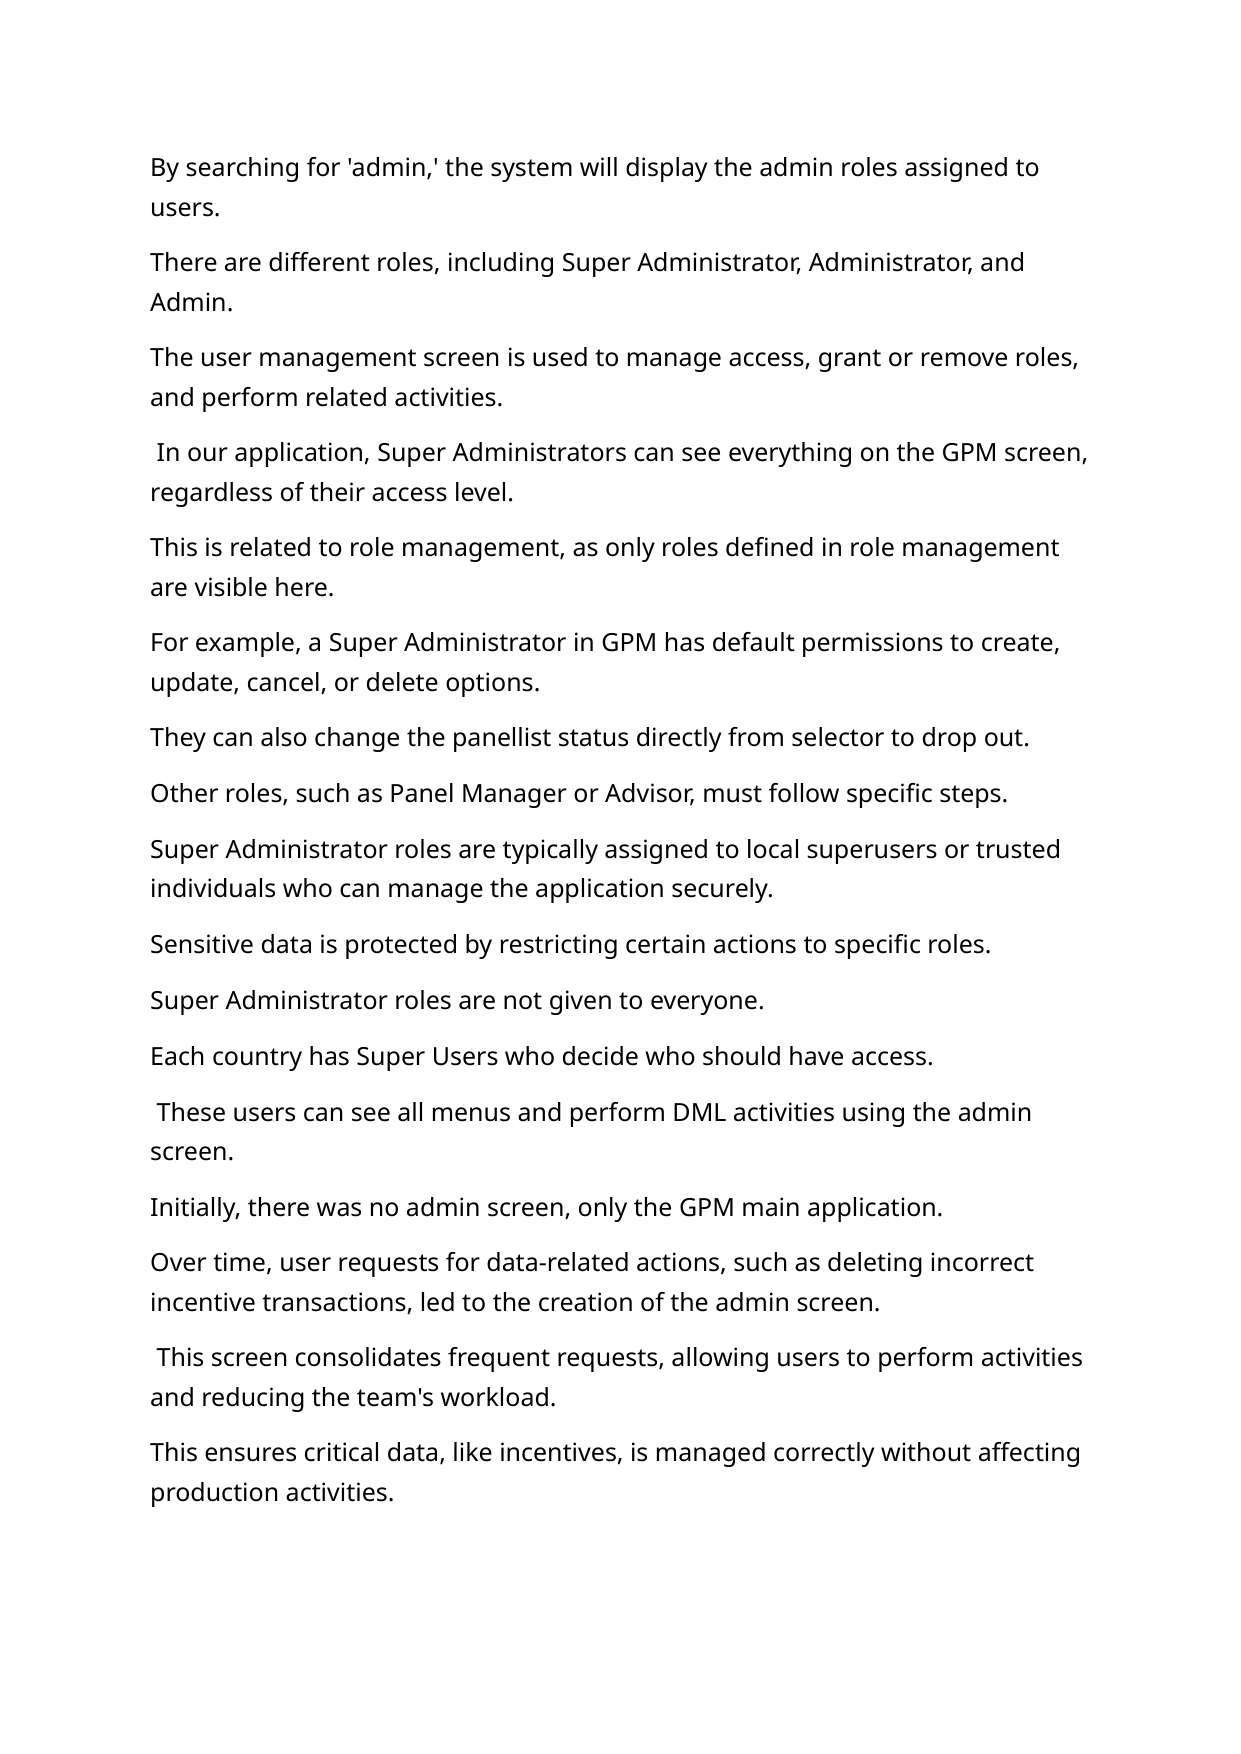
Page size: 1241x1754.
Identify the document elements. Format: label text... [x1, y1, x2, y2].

text For example, a Super Administrator in GPM has default permissions to create, update, cancel, or delete options. [150, 625, 1090, 698]
text By searching for 'admin,' the system will display the admin roles assigned to users. [150, 150, 1090, 223]
text This ensures critical data, like incentives, is managed correctly without affecting production activities. [150, 1435, 1090, 1508]
text Each country has Super Users who decide who should have access. [150, 1038, 1090, 1072]
text Super Administrator roles are typically assigned to local superusers or trusted individuals who can manage the application securely. [150, 832, 1090, 905]
text Initially, there was no admin screen, only the GPM main application. [150, 1189, 1090, 1223]
text They can also change the panellist status directly from selector to drop out. [150, 720, 1090, 754]
text This screen consolidates frequent requests, allowing users to perform activities and reducing the team's workload. [150, 1340, 1090, 1413]
text Other roles, such as Panel Manager or Advisor, must follow specific steps. [150, 776, 1090, 810]
text These users can see all menus and perform DML activities using the admin screen. [150, 1094, 1090, 1167]
text In our application, Super Administrators can see everything on the GPM screen, regardless of their access level. [150, 435, 1090, 508]
text Super Administrator roles are not given to everyone. [150, 982, 1090, 1017]
text The user management screen is used to manage access, grant or remove roles, and perform related activities. [150, 340, 1090, 413]
text There are different roles, including Super Administrator, Administrator, and Admin. [150, 245, 1090, 318]
text Over time, user requests for data-related actions, such as deleting incorrect incentive transactions, led to the creation of the admin screen. [150, 1245, 1090, 1318]
text Sensitive data is protected by restricting certain actions to specific roles. [150, 927, 1090, 961]
text This is related to role management, as only roles defined in role management are visible here. [150, 530, 1090, 603]
